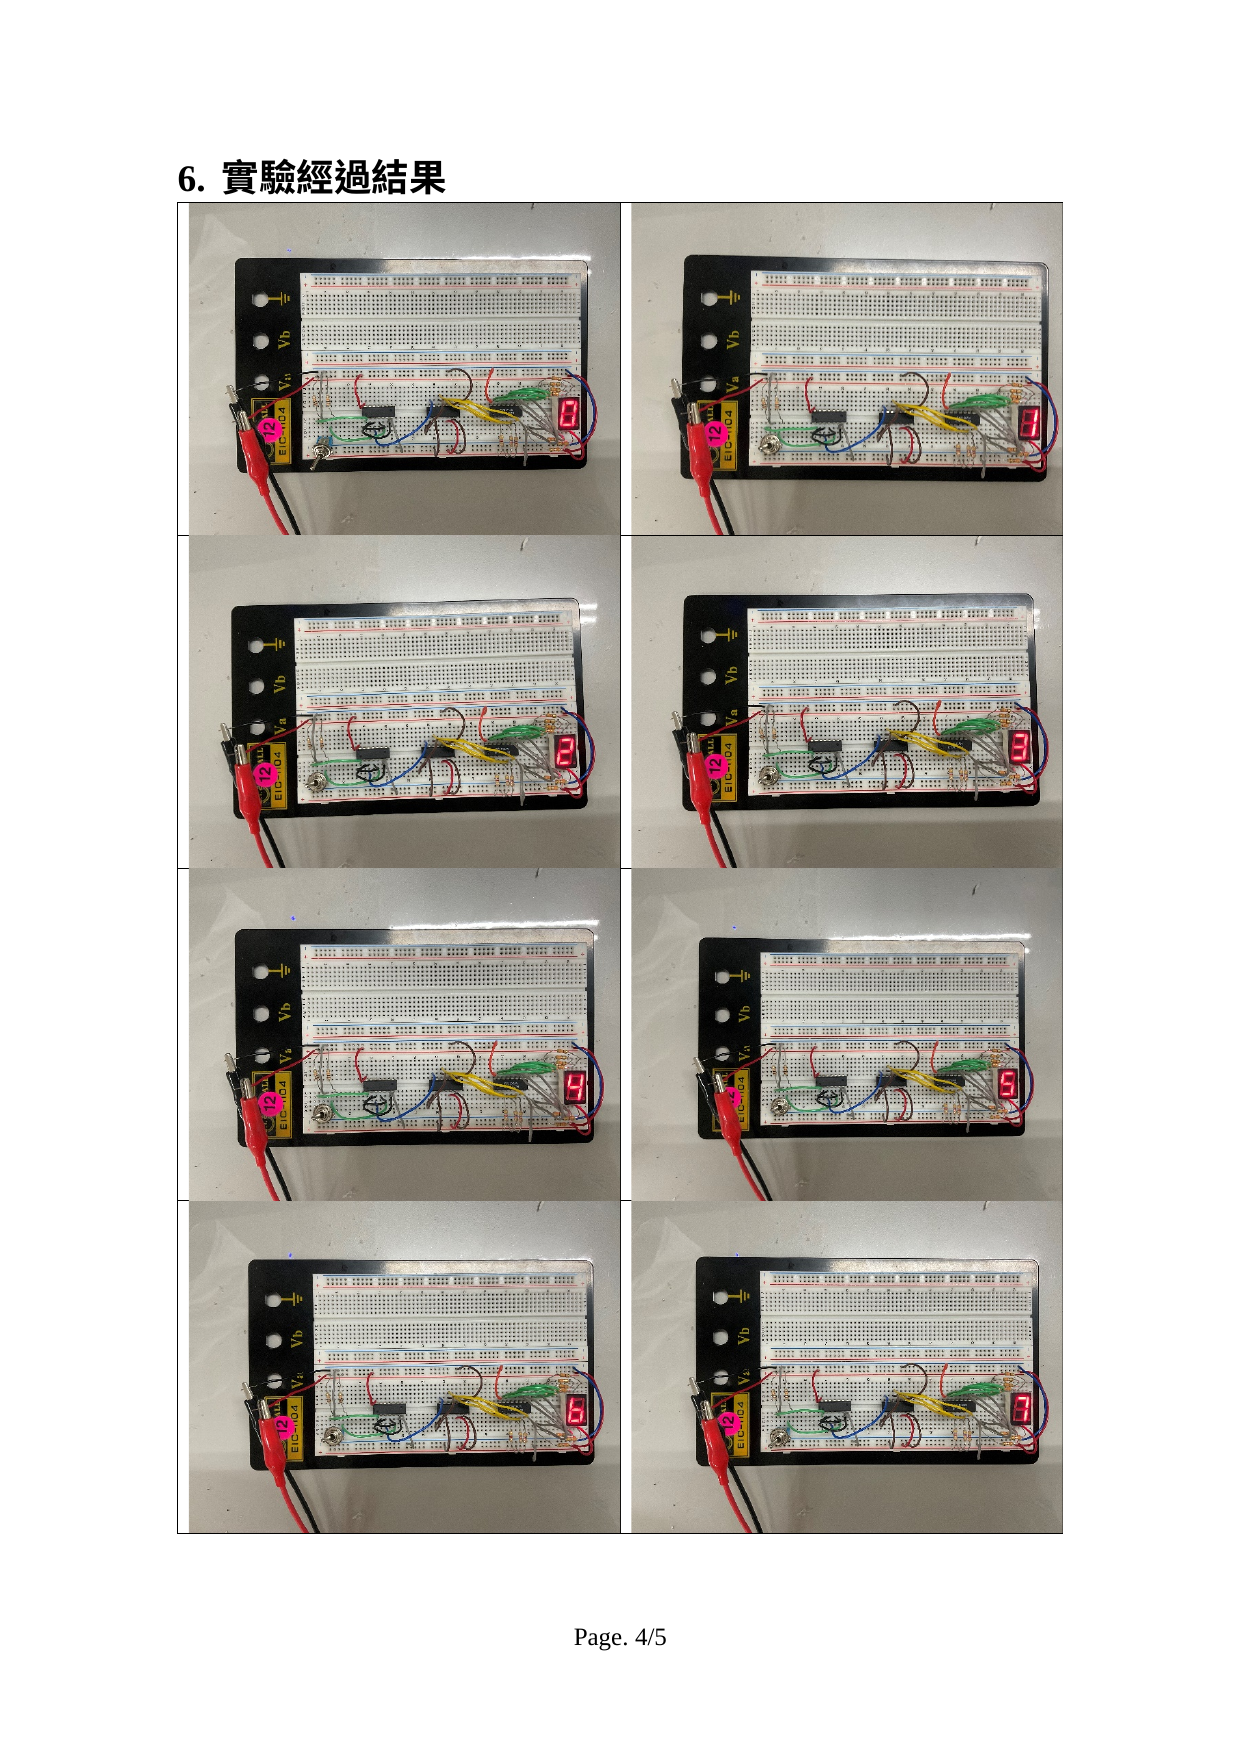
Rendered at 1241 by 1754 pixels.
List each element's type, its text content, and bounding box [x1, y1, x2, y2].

picture [631, 536, 1063, 1533]
table_header [621, 203, 631, 535]
table_cell [178, 1201, 188, 1533]
table_cell [621, 536, 631, 868]
table_header [178, 203, 188, 535]
table_cell [621, 1201, 631, 1533]
table_cell [621, 869, 631, 1200]
picture [631, 203, 1063, 535]
table_cell [178, 536, 188, 868]
subtitle 實驗經過結果 [177, 148, 1063, 202]
picture [188, 203, 621, 1533]
table_cell [178, 869, 188, 1200]
